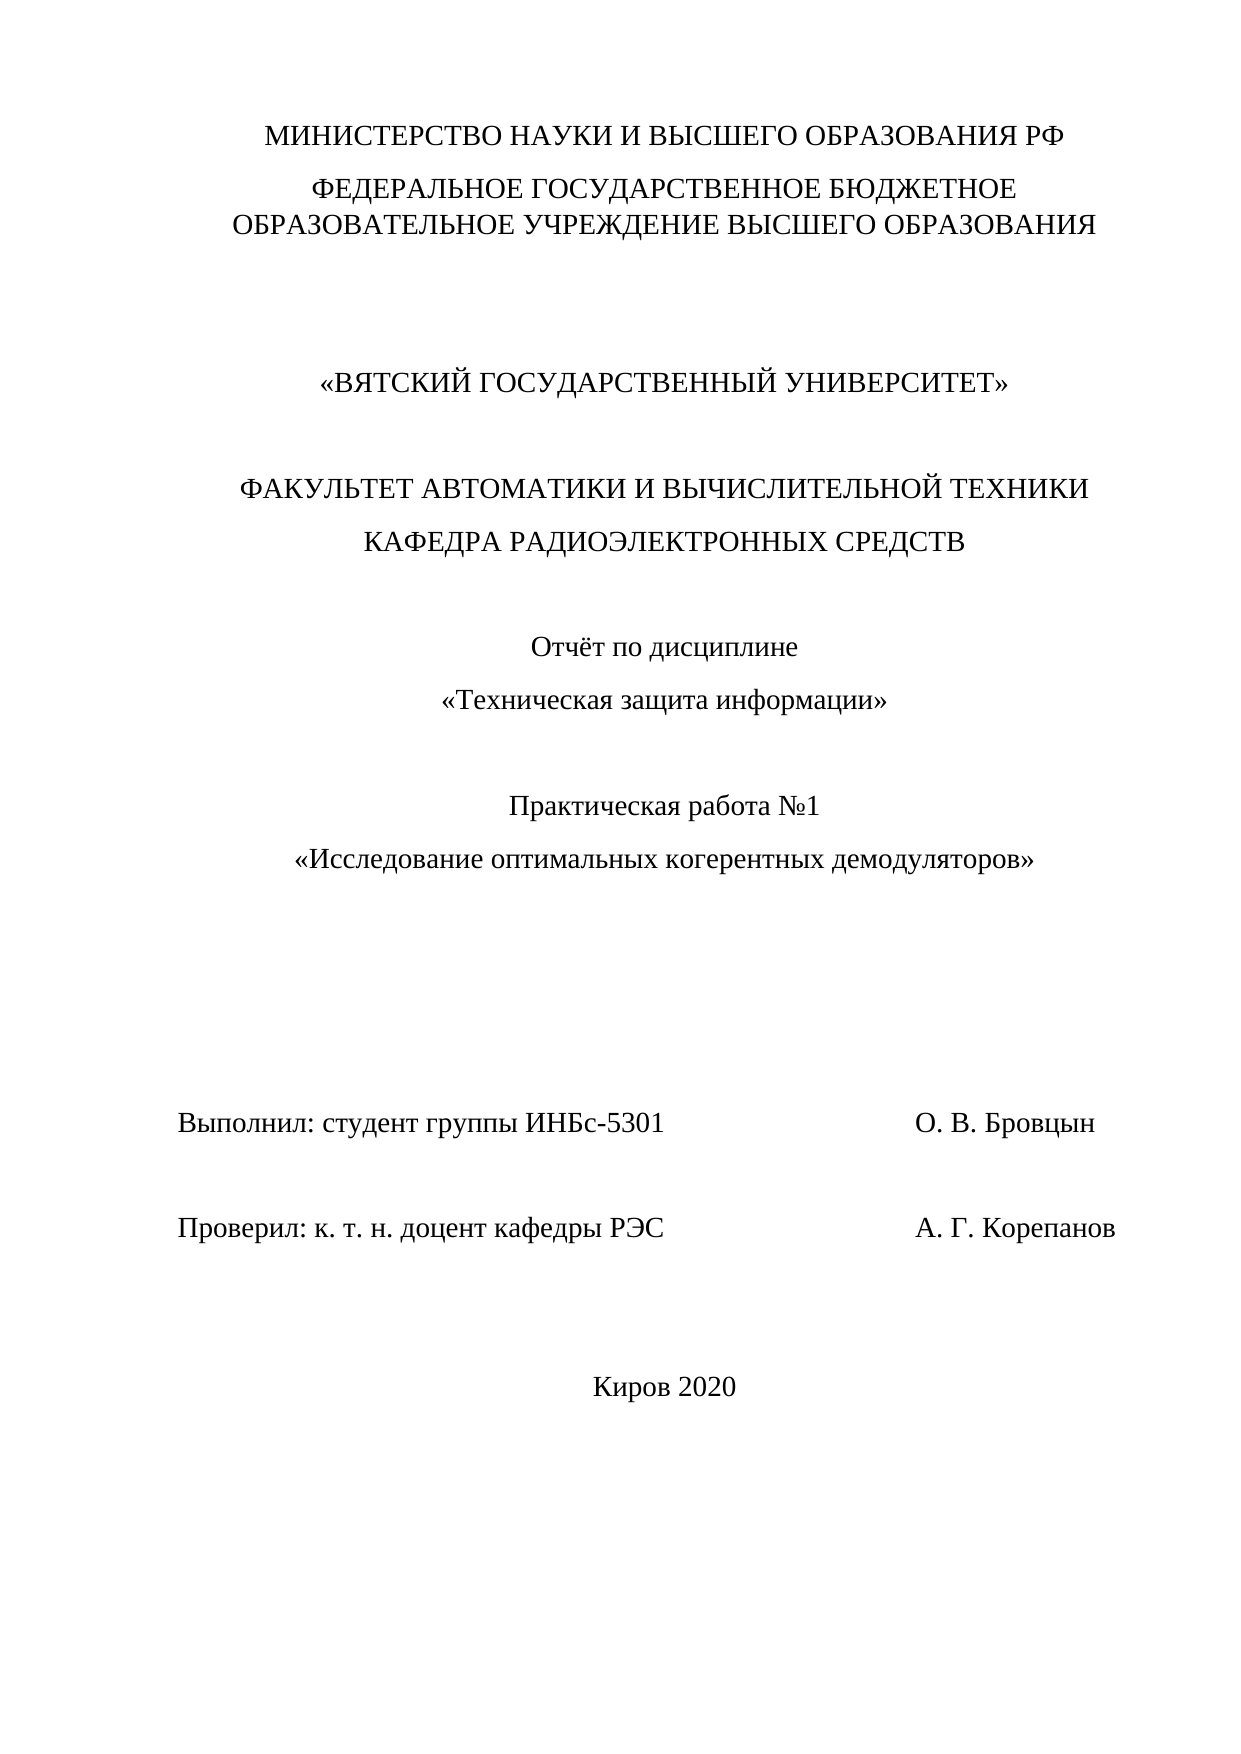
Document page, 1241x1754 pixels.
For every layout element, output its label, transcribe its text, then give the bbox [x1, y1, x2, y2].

text «Исследование оптимальных когерентных демодуляторов» [177, 841, 1152, 874]
text «Техническая защита информации» [177, 682, 1152, 716]
text Проверил: к. т. н. доцент кафедры РЭС А. Г. Корепанов [177, 1211, 1152, 1244]
text Киров 2020 [177, 1369, 1152, 1402]
text «ВЯТСКИЙ ГОСУДАРСТВЕННЫЙ УНИВЕРСИТЕТ» [177, 366, 1152, 399]
text Выполнил: студент группы ИНБс-5301 О. В. Бровцын [177, 1105, 1152, 1138]
text МИНИСТЕРСТВО НАУКИ И ВЫСШЕГО ОБРАЗОВАНИЯ РФ [177, 118, 1152, 152]
text Практическая работа №1 [177, 788, 1152, 822]
text ФЕДЕРАЛЬНОЕ ГОСУДАРСТВЕННОЕ БЮДЖЕТНОЕ ОБРАЗОВАТЕЛЬНОЕ УЧРЕЖДЕНИЕ ВЫСШЕГО ОБРАЗОВАНИЯ [177, 171, 1152, 241]
text Отчёт по дисциплине [177, 629, 1152, 663]
text ФАКУЛЬТЕТ АВТОМАТИКИ И ВЫЧИСЛИТЕЛЬНОЙ ТЕХНИКИ [177, 471, 1152, 505]
text КАФЕДРА РАДИОЭЛЕКТРОННЫХ СРЕДСТВ [177, 524, 1152, 557]
